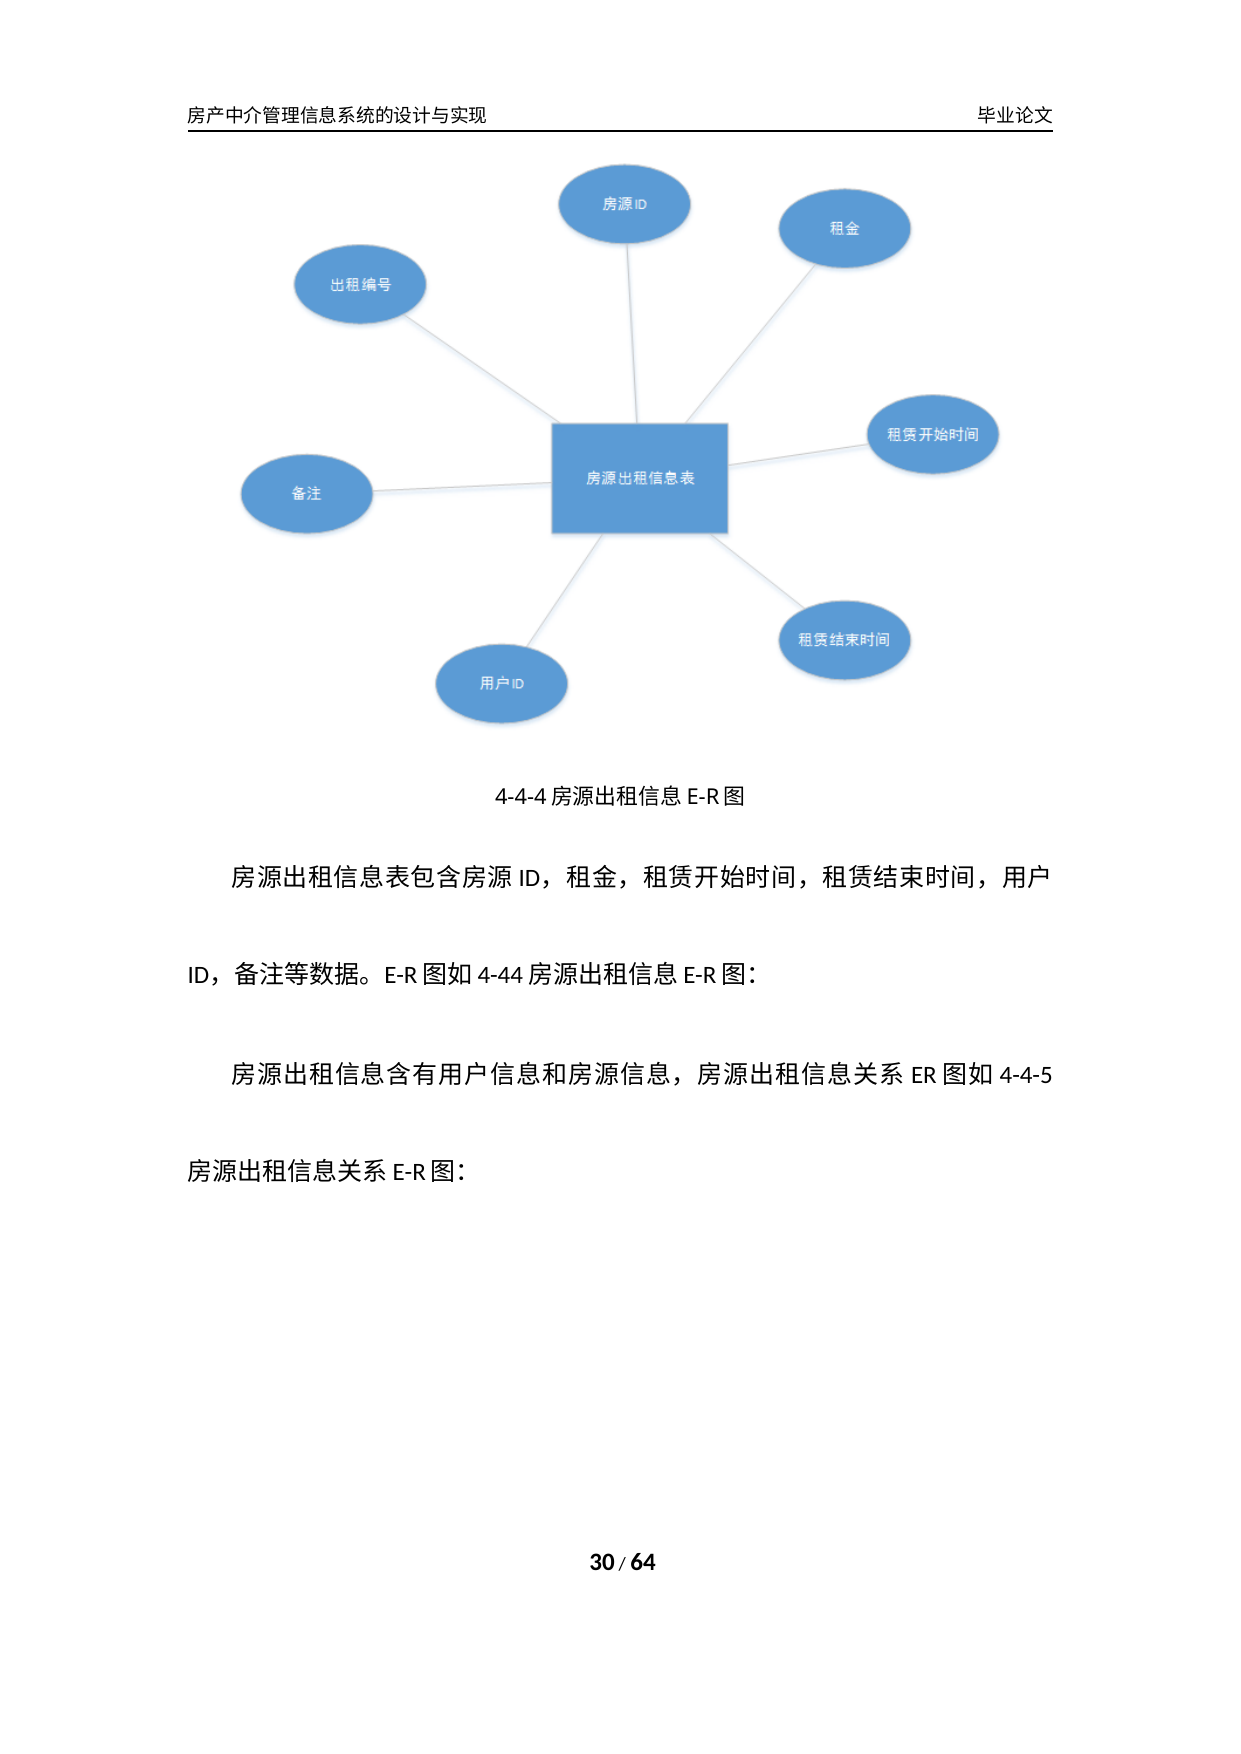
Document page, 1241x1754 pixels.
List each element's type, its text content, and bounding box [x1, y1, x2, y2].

text 房源出租信息含有用户信息和房源信息，房源出租信息关系ER图如4-4-5房源出租信息关系E-R图： [187, 1040, 1053, 1202]
text 4-4-4房源出租信息E-R图 [187, 778, 1053, 811]
text 房源出租信息表包含房源ID，租金，租赁开始时间，租赁结束时间，用户ID，备注等数据。E-R图如4-44房源出租信息E-R图： [187, 843, 1053, 1006]
picture [235, 162, 1006, 733]
